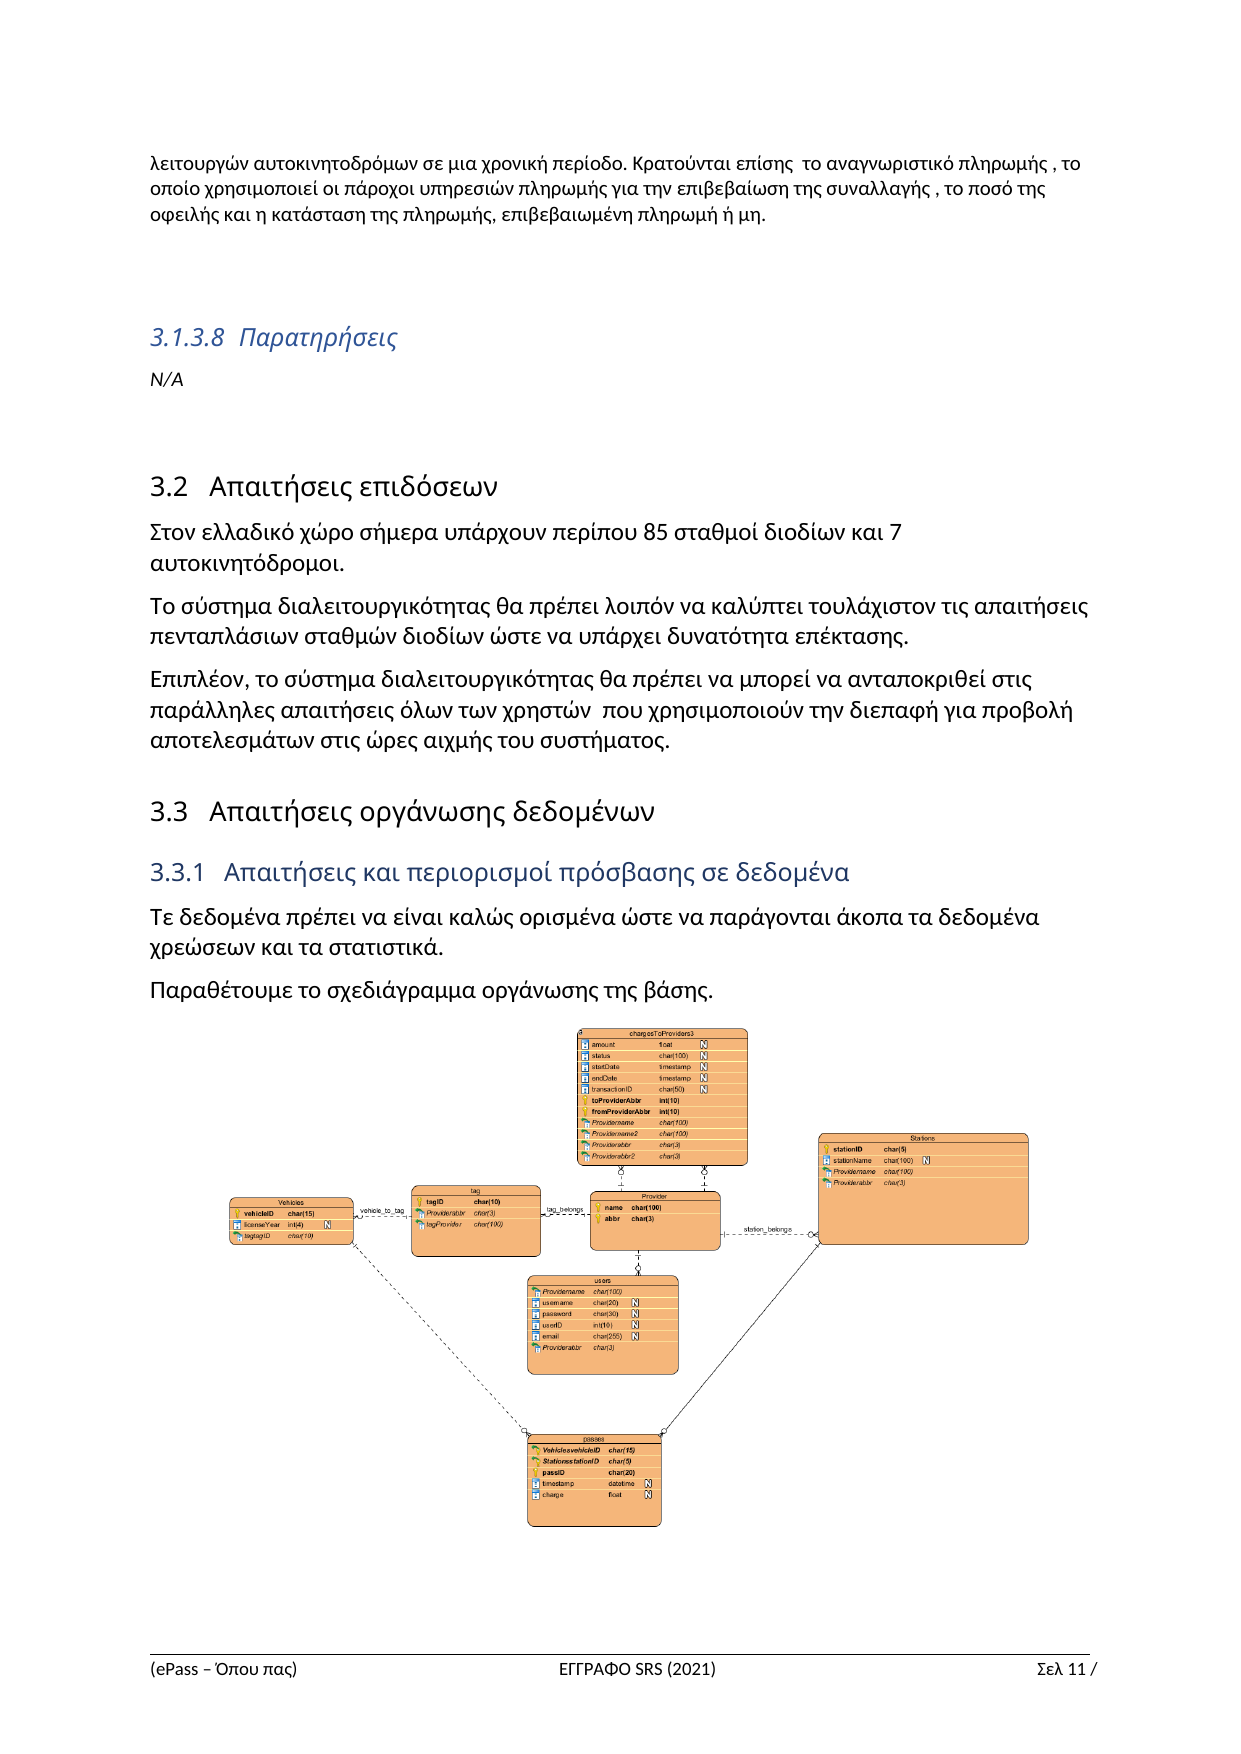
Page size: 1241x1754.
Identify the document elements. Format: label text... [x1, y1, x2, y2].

text Στον ελλαδικό χώρο σήμερα υπάρχουν περίπου 85 σταθμοί διοδίων και 7 αυτοκινητόδρομοι. [150, 516, 1090, 577]
subtitle 3.1.3.8 Παρατηρήσεις [150, 320, 1090, 354]
subtitle 3.3 Απαιτήσεις οργάνωσης δεδομένων [150, 793, 1090, 829]
text Παραθέτουμε το σχεδιάγραμμα οργάνωσης της βάσης. [150, 974, 1090, 1005]
picture [150, 1017, 1090, 1532]
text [150, 150, 1090, 226]
text Τε δεδομένα πρέπει να είναι καλώς ορισμένα ώστε να παράγονται άκοπα τα δεδομένα χρεώσεων και τα στατιστικά. [150, 901, 1090, 962]
subtitle 3.3.1 Απαιτήσεις και περιορισμοί πρόσβασης σε δεδομένα [150, 854, 1090, 888]
subtitle 3.2 Απαιτήσεις επιδόσεων [150, 467, 1090, 504]
text Ν/Α [150, 366, 1090, 392]
text Επιπλέον, το σύστημα διαλειτουργικότητας θα πρέπει να μπορεί να ανταποκριθεί στις παράλληλες απαιτήσεις όλων των χρηστών που χρησιμοποιούν την διεπαφή για προβολή αποτελεσμάτων στις ώρες αιχμής του συστήματος. [150, 663, 1090, 755]
text Το σύστημα διαλειτουργικότητας θα πρέπει λοιπόν να καλύπτει τουλάχιστον τις απαιτήσεις πενταπλάσιων σταθμών διοδίων ώστε να υπάρχει δυνατότητα επέκτασης. [150, 590, 1090, 651]
